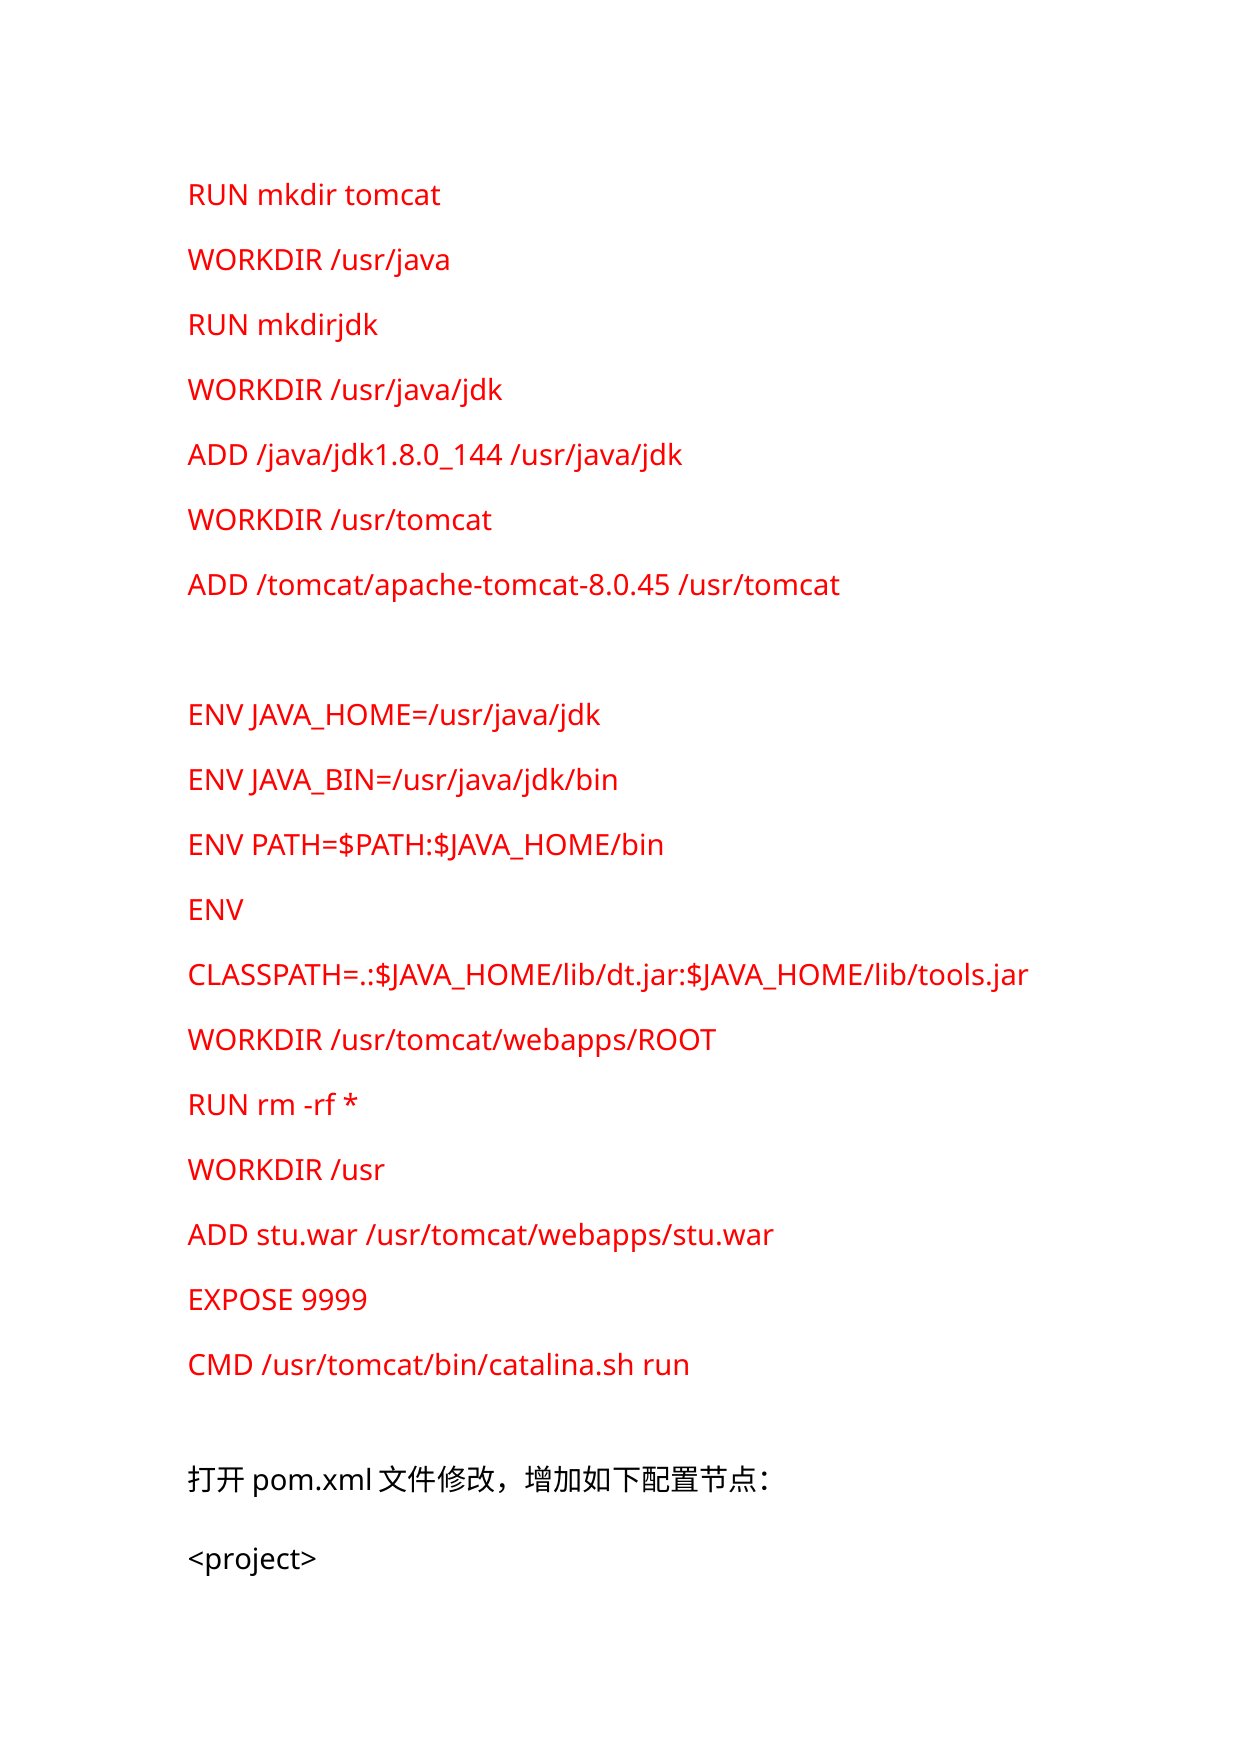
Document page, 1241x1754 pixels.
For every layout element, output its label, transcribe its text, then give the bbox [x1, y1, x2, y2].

text RUN mkdir tomcat [187, 162, 1053, 227]
text WORKDIR /usr/java/jdk [187, 357, 1053, 422]
text EXPOSE 9999 [187, 1267, 1053, 1332]
text CMD /usr/tomcat/bin/catalina.sh run [187, 1332, 1053, 1397]
text ENV CLASSPATH=.:$JAVA_HOME/lib/dt.jar:$JAVA_HOME/lib/tools.jar [187, 877, 1053, 1007]
text WORKDIR /usr/java [187, 227, 1053, 292]
text WORKDIR /usr/tomcat/webapps/ROOT [187, 1007, 1053, 1072]
text WORKDIR /usr/tomcat [187, 487, 1053, 552]
text <project> [187, 1526, 1053, 1591]
text ENV PATH=$PATH:$JAVA_HOME/bin [187, 812, 1053, 877]
text ADD /java/jdk1.8.0_144 /usr/java/jdk [187, 422, 1053, 487]
text ADD /tomcat/apache-tomcat-8.0.45 /usr/tomcat [187, 552, 1053, 617]
text ENV JAVA_HOME=/usr/java/jdk [187, 682, 1053, 747]
text WORKDIR /usr [187, 1137, 1053, 1202]
text 打开pom.xml文件修改，增加如下配置节点： [187, 1445, 1053, 1510]
text RUN rm -rf * [187, 1072, 1053, 1137]
text RUN mkdirjdk [187, 292, 1053, 357]
text ADD stu.war /usr/tomcat/webapps/stu.war [187, 1202, 1053, 1267]
text ENV JAVA_BIN=/usr/java/jdk/bin [187, 747, 1053, 812]
